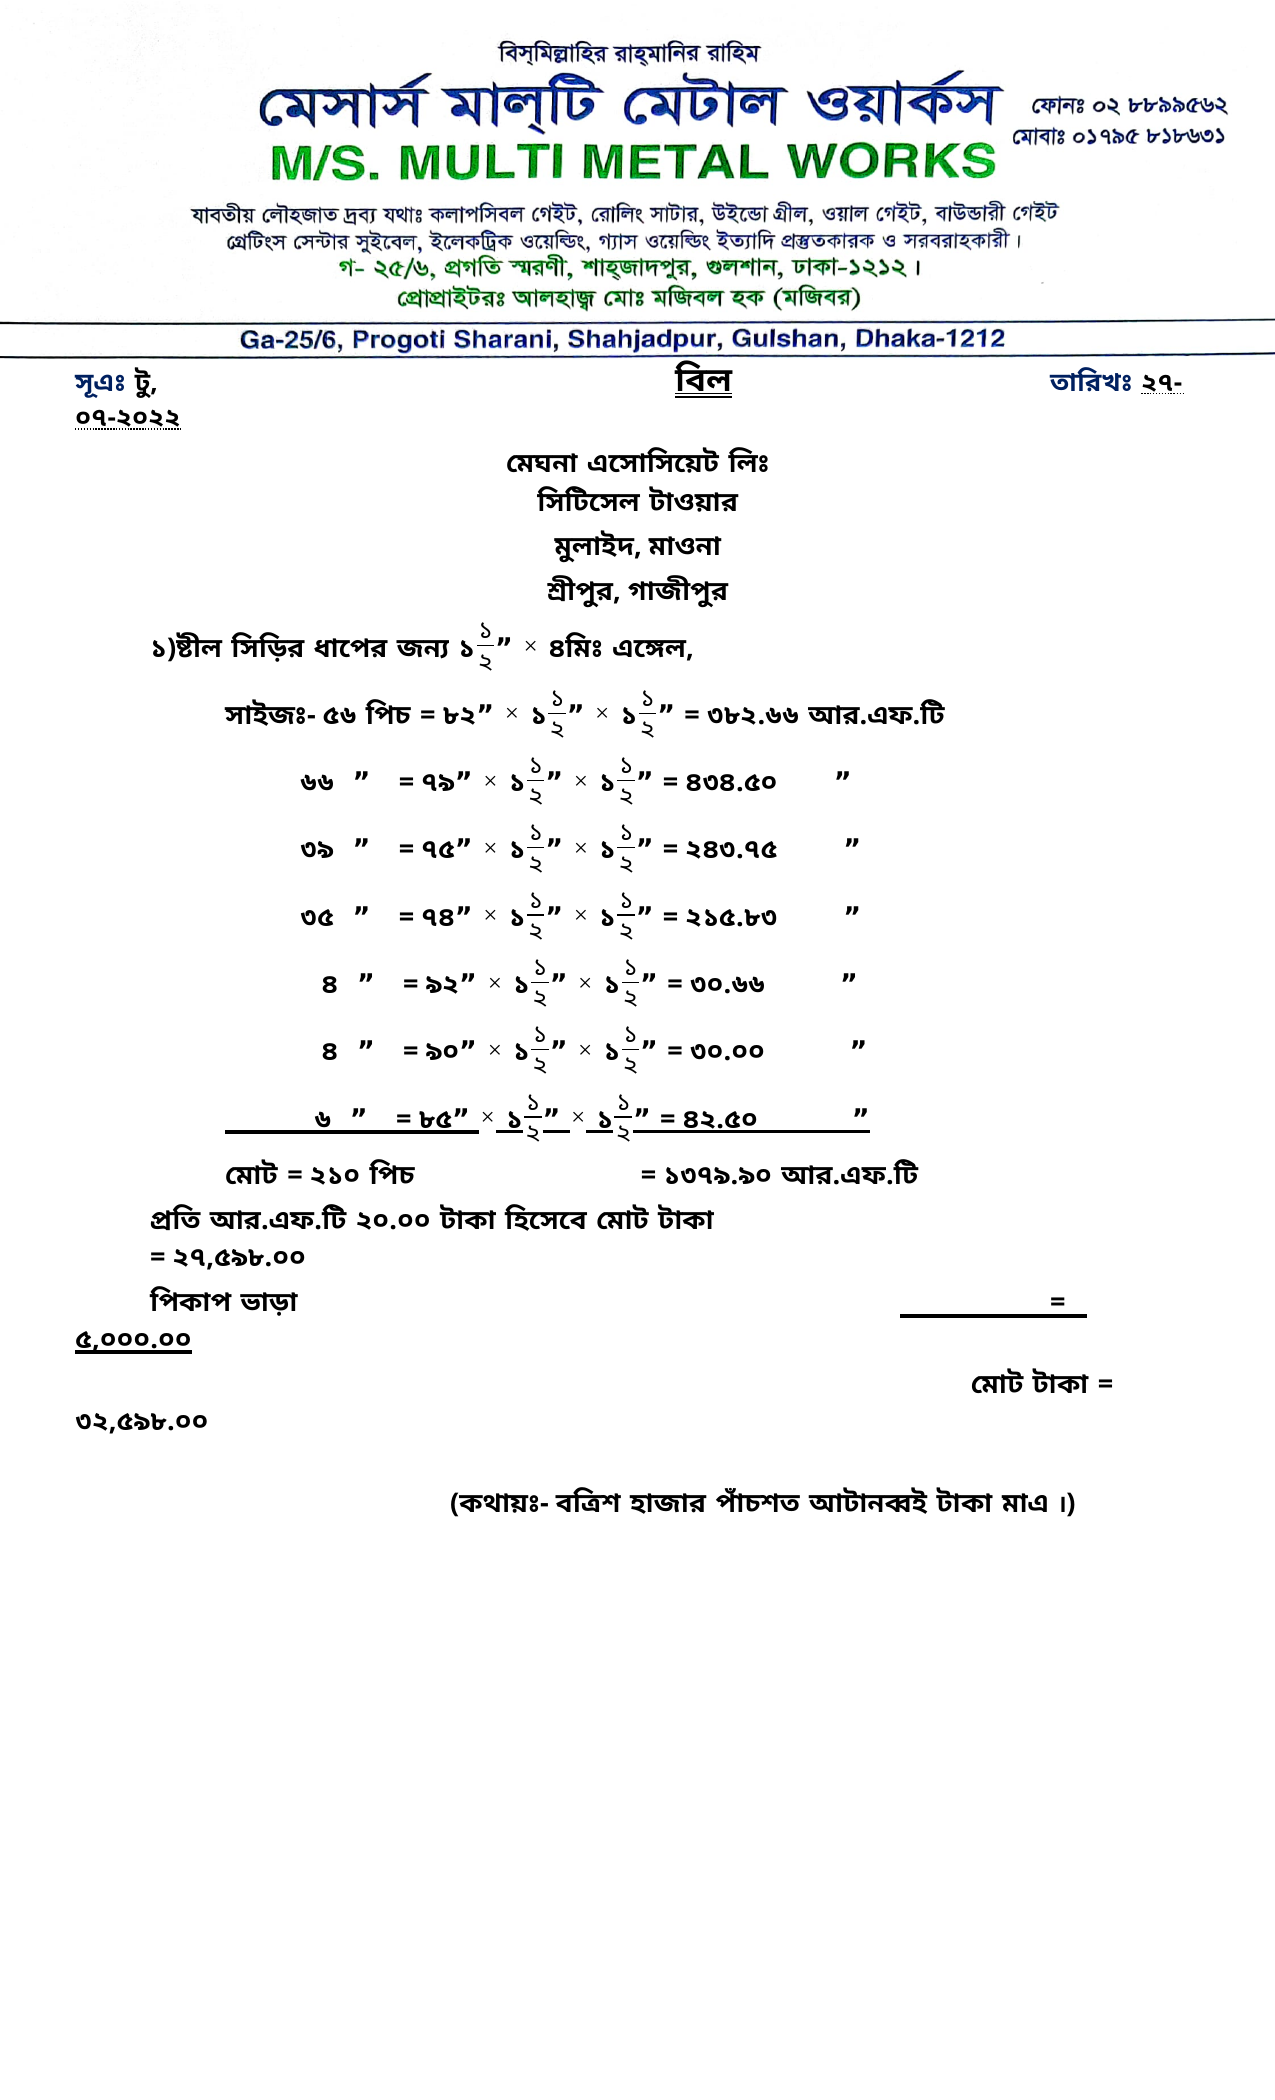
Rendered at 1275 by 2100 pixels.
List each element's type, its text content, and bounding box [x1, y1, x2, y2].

text মোট = ২১০ পিচ = ১৩৭৯.৯০ আর.এফ.টি [75, 1155, 1200, 1192]
text সিটিসেল টাওয়ার [75, 487, 1200, 518]
text ৩৫ ” = ৭৪” ১” ১” = ২১৫.৮৩ ” [75, 886, 1200, 945]
text ৪ ” = ৯২” ১” ১” = ৩০.৬৬ ” [75, 953, 1200, 1012]
text মুলাইদ, মাওনা [75, 527, 1200, 563]
text প্রতি আর.এফ.টি ২০.০০ টাকা হিসেবে মোট টাকা = ২৭,৫৯৮.০০ [75, 1201, 1200, 1274]
text সাইজঃ- ৫৬ পিচ = ৮২” ১” ১” = ৩৮২.৬৬ আর.এফ.টি [75, 684, 1200, 743]
text সূএঃ টু, বিল তারিখঃ ২৭-০৭-২০২২ [75, 89, 1200, 434]
picture [0, 1, 1275, 360]
text ৪ ” = ৯০” ১” ১” = ৩০.০০ ” [75, 1021, 1200, 1080]
text শ্রীপুর, গাজীপুর [75, 572, 1200, 609]
text ৬ ” = ৮৫” ১” ১” = ৪২.৫০ ” [75, 1088, 1200, 1147]
text পিকাপ ভাড়া = ৫,০০০.০০ [75, 1283, 1200, 1356]
text ৩৯ ” = ৭৫” ১” ১” = ২৪৩.৭৫ ” [75, 819, 1200, 878]
text মেঘনা এসোসিয়েট লিঃ [75, 447, 1200, 478]
text ১)ষ্টীল সিড়ির ধাপের জন্য ১” ৪মিঃ এঙ্গেল, [75, 617, 1200, 676]
text (কথায়ঃ- বত্রিশ হাজার পাঁচশত আটানব্বই টাকা মাএ ।) [450, 1483, 1200, 1520]
text ৬৬ ” = ৭৯” ১” ১” = ৪৩৪.৫০ ” [75, 752, 1200, 811]
text মোট টাকা = ৩২,৫৯৮.০০ [75, 1365, 1200, 1438]
